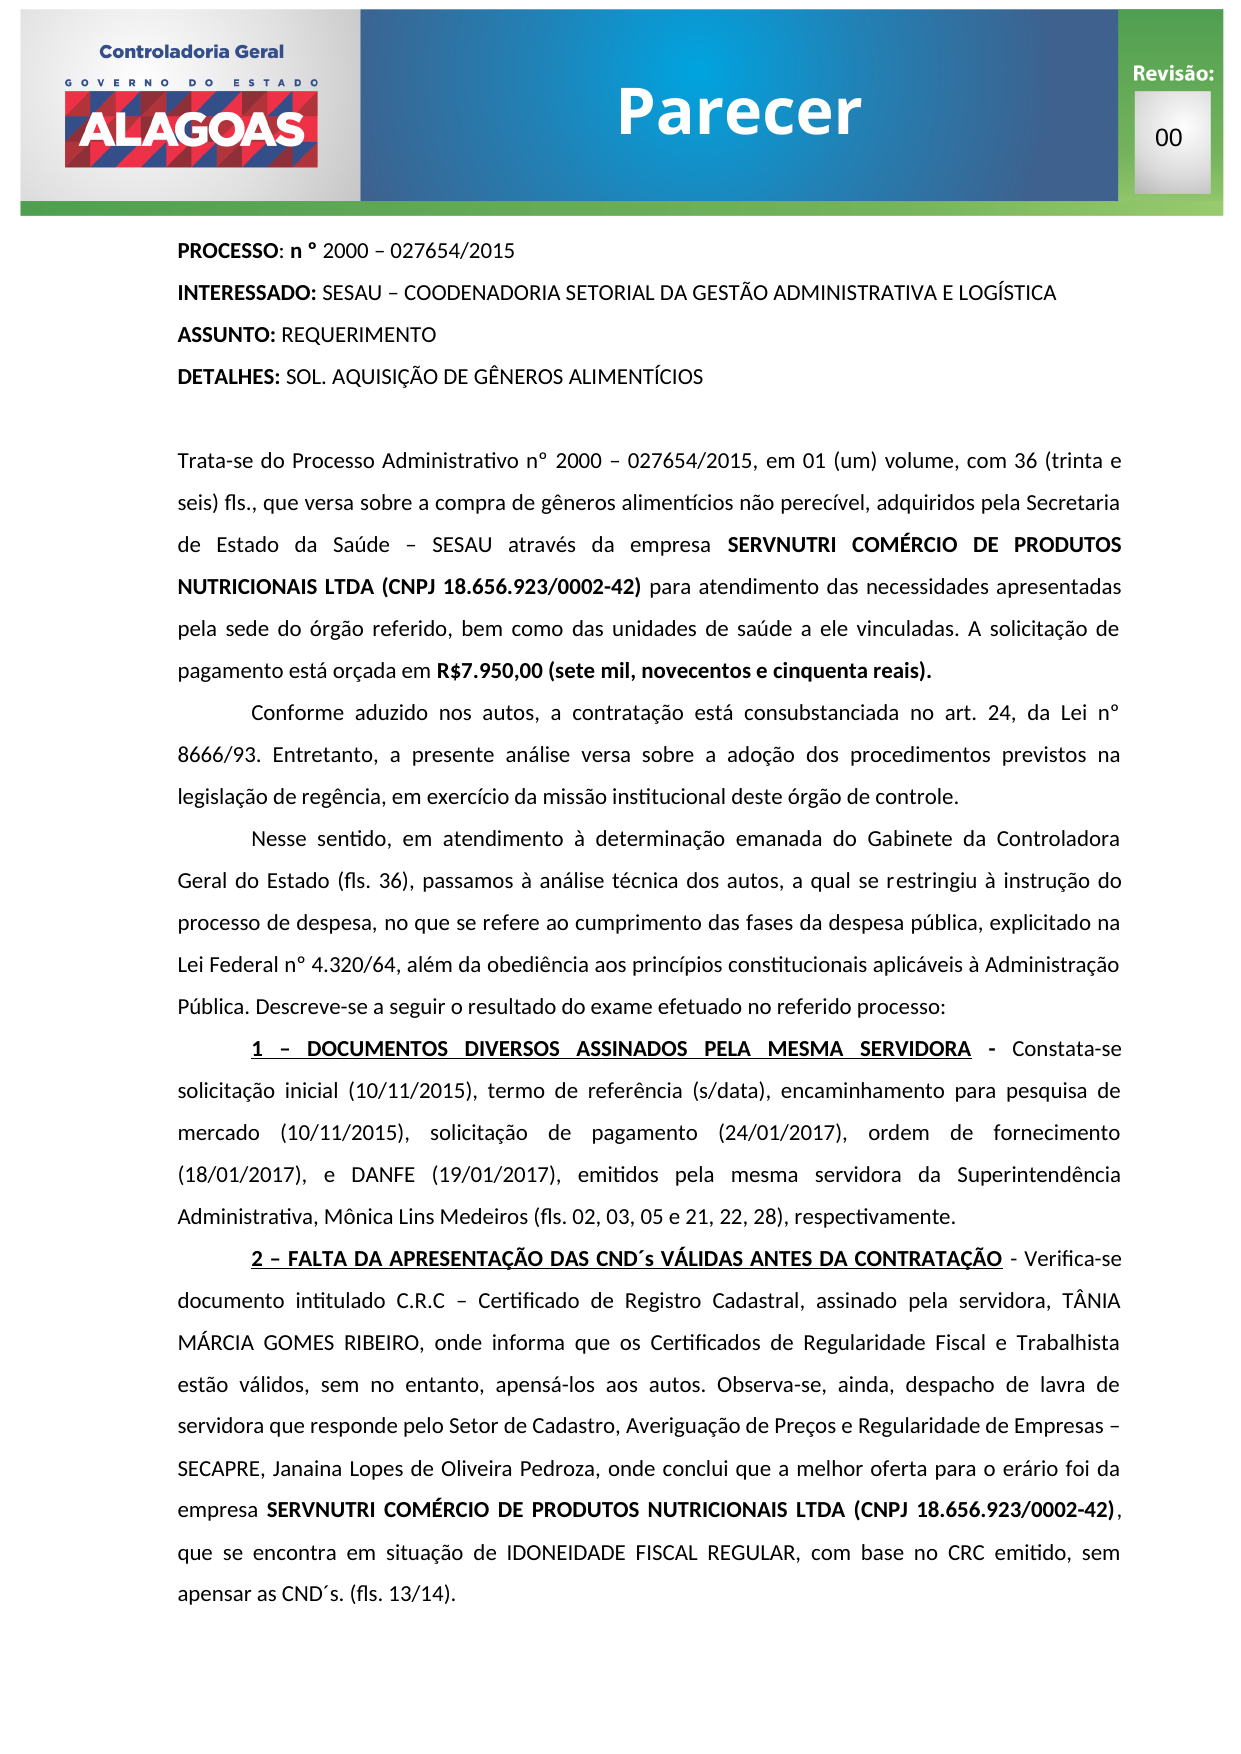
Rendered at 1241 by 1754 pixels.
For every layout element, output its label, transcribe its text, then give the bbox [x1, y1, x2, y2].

text Nesse sentido, em atendimento à determinação emanada do Gabinete da Controladora Geral do Estado (fls. 36), passamos à análise técnica dos autos, a qual se restringiu à instrução do processo de despesa, no que se refere ao cumprimento das fases da despesa pública, explicitado na Lei Federal nº 4.320/64, além da obediência aos princípios constitucionais aplicáveis à Administração Pública. Descreve-se a seguir o resultado do exame efetuado no referido processo: [177, 824, 1122, 1020]
text PROCESSO: n º 2000 – 027654/2015 [177, 236, 1122, 264]
text Trata-se do Processo Administrativo nº 2000 – 027654/2015, em 01 (um) volume, com 36 (trinta e seis) fls., que versa sobre a compra de gêneros alimentícios não perecível, adquiridos pela Secretaria de Estado da Saúde – SESAU através da empresa SERVNUTRI COMÉRCIO DE PRODUTOS NUTRICIONAIS LTDA (CNPJ 18.656.923/0002-42) para atendimento das necessidades apresentadas pela sede do órgão referido, bem como das unidades de saúde a ele vinculadas. A solicitação de pagamento está orçada em R$7.950,00 (sete mil, novecentos e cinquenta reais). [177, 446, 1122, 684]
text DETALHES: SOL. AQUISIÇÃO DE GÊNEROS ALIMENTÍCIOS [177, 362, 1122, 390]
text INTERESSADO: SESAU – COODENADORIA SETORIAL DA GESTÃO ADMINISTRATIVA E LOGÍSTICA [177, 278, 1122, 306]
text Conforme aduzido nos autos, a contratação está consubstanciada no art. 24, da Lei nº 8666/93. Entretanto, a presente análise versa sobre a adoção dos procedimentos previstos na legislação de regência, em exercício da missão institucional deste órgão de controle. [177, 698, 1122, 810]
text 2 – FALTA DA APRESENTAÇÃO DAS CND´s VÁLIDAS ANTES DA CONTRATAÇÃO - Verifica-se documento intitulado C.R.C – Certificado de Registro Cadastral, assinado pela servidora, TÂNIA MÁRCIA GOMES RIBEIRO, onde informa que os Certificados de Regularidade Fiscal e Trabalhista estão válidos, sem no entanto, apensá-los aos autos. Observa-se, ainda, despacho de lavra de servidora que responde pelo Setor de Cadastro, Averiguação de Preços e Regularidade de Empresas – SECAPRE, Janaina Lopes de Oliveira Pedroza, onde conclui que a melhor oferta para o erário foi da empresa SERVNUTRI COMÉRCIO DE PRODUTOS NUTRICIONAIS LTDA (CNPJ 18.656.923/0002-42), que se encontra em situação de IDONEIDADE FISCAL REGULAR, com base no CRC emitido, sem apensar as CND´s. (fls. 13/14). [177, 1244, 1122, 1608]
picture [20, 9, 1224, 216]
text ASSUNTO: REQUERIMENTO [177, 320, 1122, 348]
text 1 – DOCUMENTOS DIVERSOS ASSINADOS PELA MESMA SERVIDORA - Constata-se solicitação inicial (10/11/2015), termo de referência (s/data), encaminhamento para pesquisa de mercado (10/11/2015), solicitação de pagamento (24/01/2017), ordem de fornecimento (18/01/2017), e DANFE (19/01/2017), emitidos pela mesma servidora da Superintendência Administrativa, Mônica Lins Medeiros (fls. 02, 03, 05 e 21, 22, 28), respectivamente. [177, 1034, 1122, 1230]
